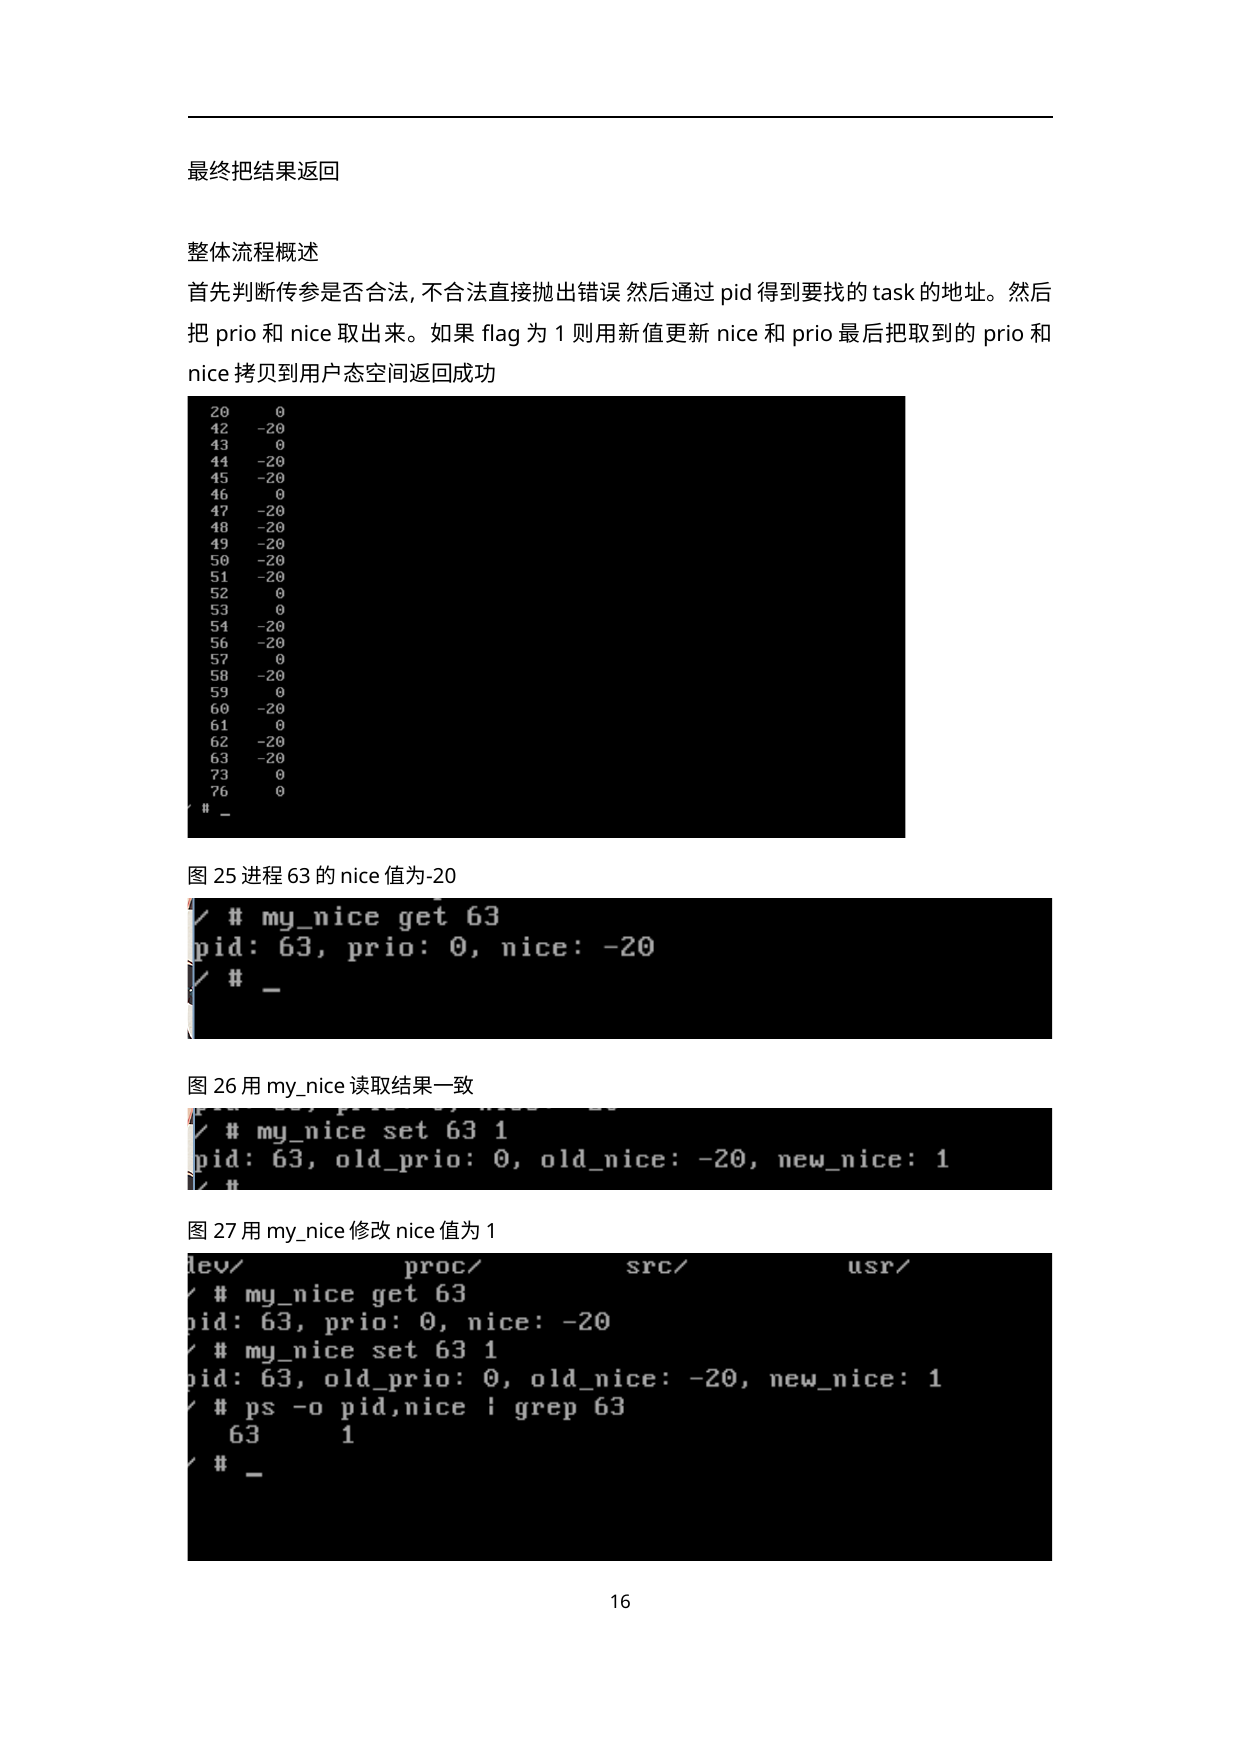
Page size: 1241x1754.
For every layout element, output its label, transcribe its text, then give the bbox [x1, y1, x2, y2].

text 整体流程概述 [187, 234, 1053, 267]
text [187, 154, 1053, 186]
text 图 25进程63的nice值为-20 [187, 859, 1053, 891]
picture [187, 1108, 1053, 1190]
text 图 27用my_nice修改nice值为1 [187, 1213, 1053, 1246]
picture [187, 898, 1053, 1039]
text 图 26用my_nice读取结果一致 [187, 1069, 1053, 1101]
picture [187, 1253, 1053, 1561]
picture [187, 396, 906, 838]
text 首先判断传参是否合法, 不合法直接抛出错误 然后通过pid得到要找的task的地址。然后把prio和nice取出来。如果flag为1则用新值更新nice和prio最后把取到的prio和nice拷贝到用户态空间返回成功 [187, 275, 1053, 388]
